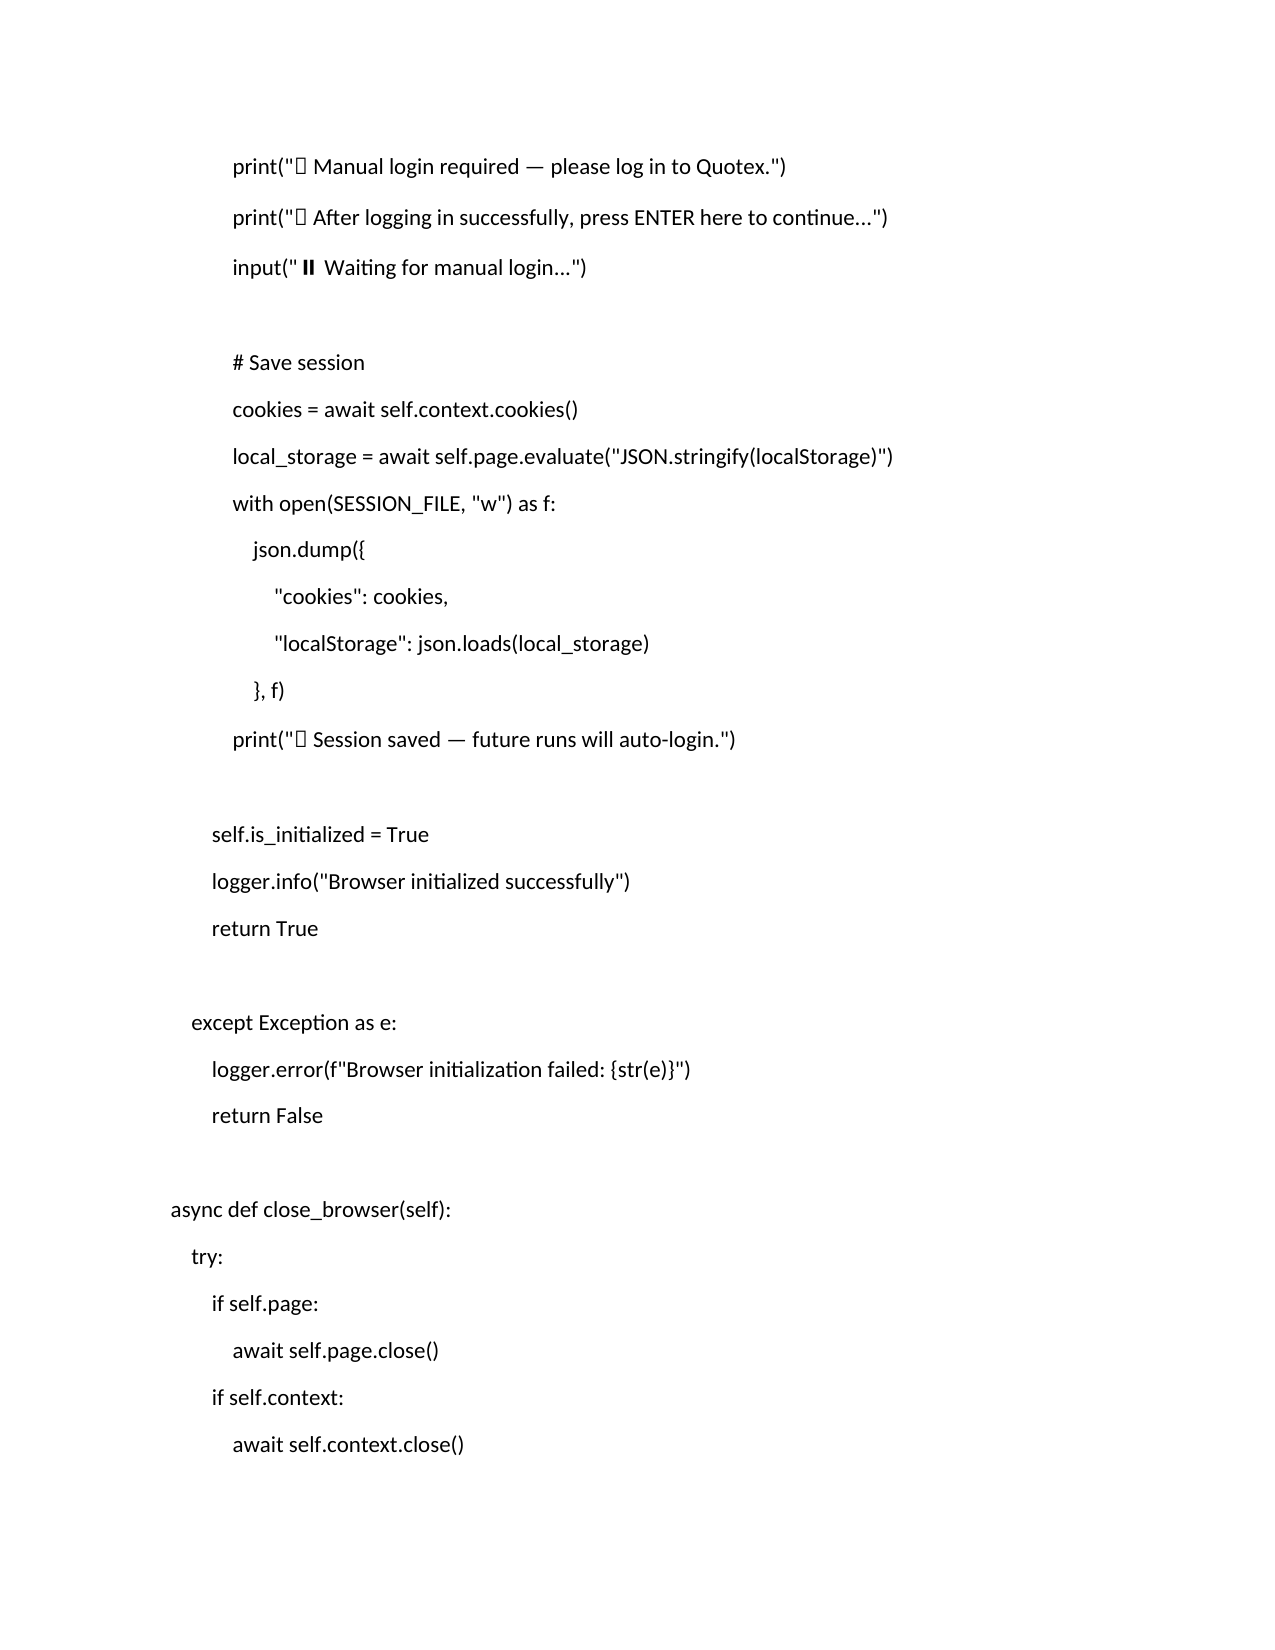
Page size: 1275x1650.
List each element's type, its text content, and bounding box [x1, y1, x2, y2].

text print("🛑 Manual login required — please log in to Quotex.") [150, 150, 1125, 181]
text except Exception as e: [150, 1008, 1125, 1036]
text await self.page.close() [150, 1336, 1125, 1364]
text # Save session [150, 348, 1125, 376]
text "localStorage": json.loads(local_storage) [150, 629, 1125, 657]
text logger.info("Browser initialized successfully") [150, 867, 1125, 895]
text return False [150, 1102, 1125, 1130]
text await self.context.close() [150, 1430, 1125, 1458]
text if self.page: [150, 1289, 1125, 1317]
text cookies = await self.context.cookies() [150, 395, 1125, 423]
text json.dump({ [150, 536, 1125, 564]
text local_storage = await self.page.evaluate("JSON.stringify(localStorage)") [150, 442, 1125, 470]
text print("✅ After logging in successfully, press ENTER here to continue...") [150, 200, 1125, 232]
text if self.context: [150, 1383, 1125, 1411]
text with open(SESSION_FILE, "w") as f: [150, 489, 1125, 517]
text "cookies": cookies, [150, 582, 1125, 611]
text self.is_initialized = True [150, 820, 1125, 848]
text logger.error(f"Browser initialization failed: {str(e)}") [150, 1055, 1125, 1083]
text input("⏸️ Waiting for manual login...") [150, 251, 1125, 282]
text async def close_browser(self): [150, 1195, 1125, 1223]
text }, f) [150, 676, 1125, 704]
text return True [150, 914, 1125, 942]
text try: [150, 1242, 1125, 1270]
text print("✅ Session saved — future runs will auto-login.") [150, 723, 1125, 754]
